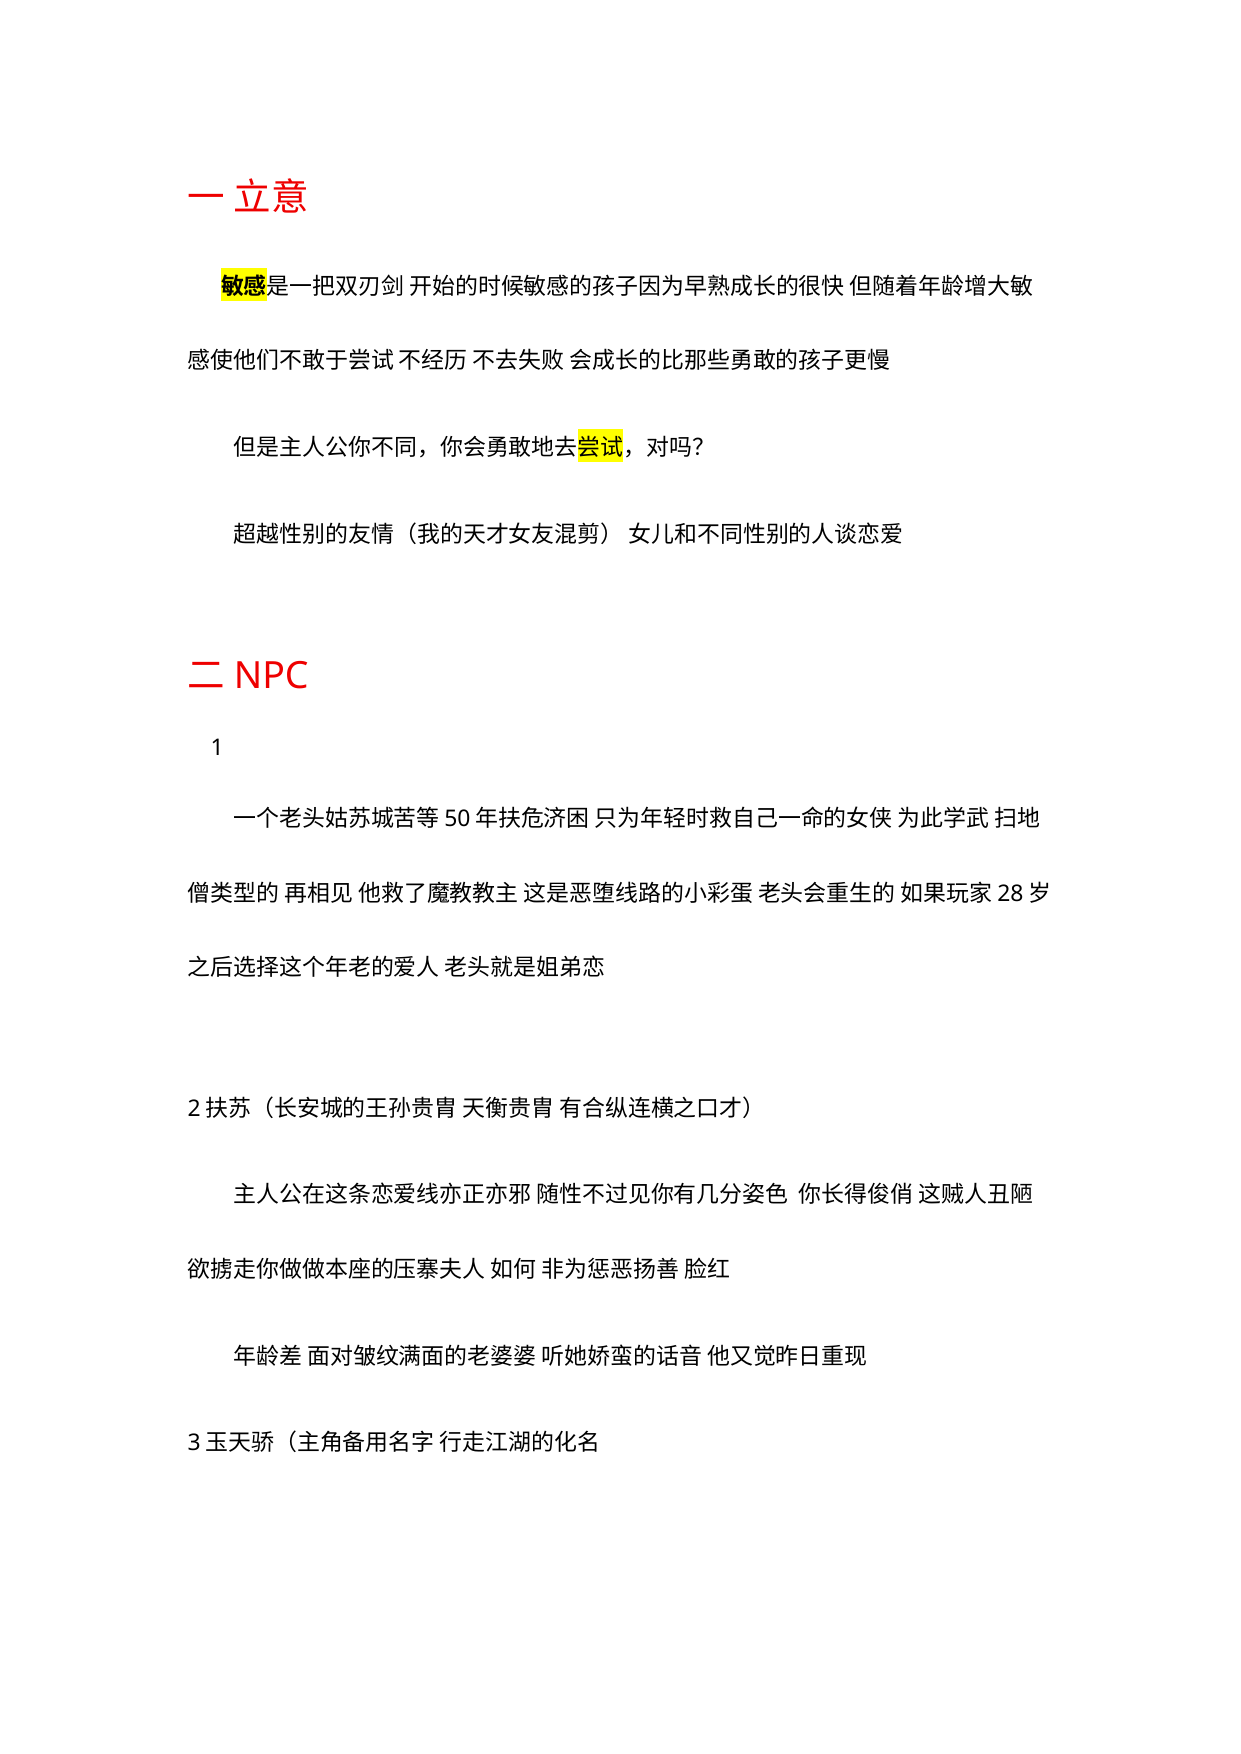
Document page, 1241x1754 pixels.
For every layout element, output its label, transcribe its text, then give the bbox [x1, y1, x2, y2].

text 主人公在这条恋爱线亦正亦邪 随性不过见你有几分姿色 你长得俊俏 这贼人丑陋 欲掳走你做做本座的压寨夫人 如何 非为惩恶扬善 脸红 [187, 1160, 1053, 1300]
text 但是主人公你不同，你会勇敢地去尝试，对吗？ [187, 413, 1053, 478]
text 一 立意 [187, 162, 1053, 227]
text 1 [187, 730, 1053, 762]
text 超越性别的友情（我的天才女友混剪） 女儿和不同性别的人谈恋爱 [187, 499, 1053, 564]
text 2扶苏（长安城的王孙贵胄 天衡贵胄 有合纵连横之口才） [187, 1074, 1053, 1139]
text 二 NPC [187, 640, 1053, 705]
text 敏感是一把双刃剑 开始的时候敏感的孩子因为早熟成长的很快 但随着年龄增大敏感使他们不敢于尝试 不经历 不去失败 会成长的比那些勇敢的孩子更慢 [187, 252, 1053, 391]
text 一个老头姑苏城苦等50年扶危济困 只为年轻时救自己一命的女侠 为此学武 扫地僧类型的 再相见 他救了魔教教主 这是恶堕线路的小彩蛋 老头会重生的 如果玩家28岁之后选择这个年老的爱人 老头就是姐弟恋 [187, 784, 1053, 998]
text 年龄差 面对皱纹满面的老婆婆 听她娇蛮的话音 他又觉昨日重现 [187, 1322, 1053, 1387]
text 3玉天骄（主角备用名字 行走江湖的化名 [187, 1408, 1053, 1473]
